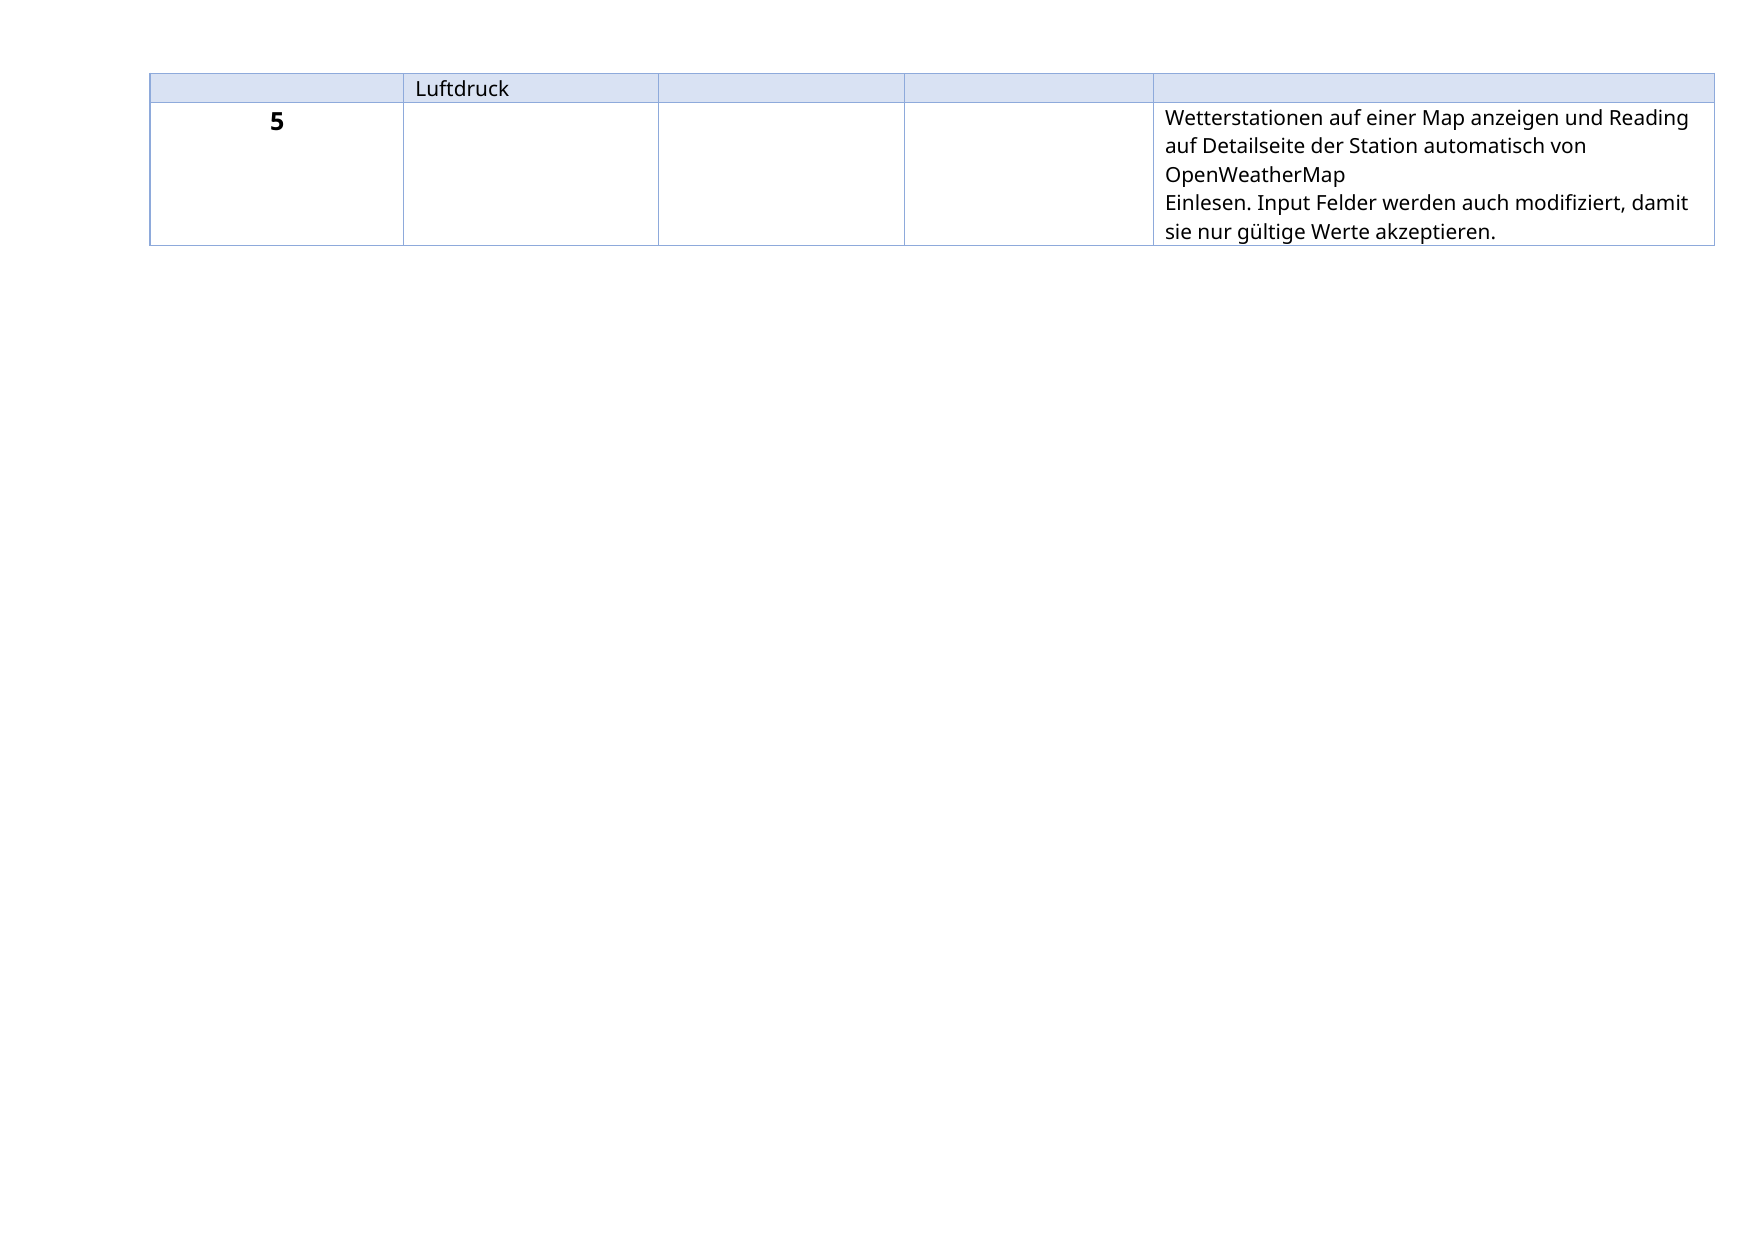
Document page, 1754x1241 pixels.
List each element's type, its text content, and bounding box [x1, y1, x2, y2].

table_cell [905, 103, 1153, 245]
table_cell [659, 74, 904, 102]
table_cell [404, 103, 658, 245]
table_cell Dashboard und Detailseite zeigen jetzt das aktuelle Wetter mit passenden Icons an Verbesserte textuelle Anzeige. Anzeige von Wettertrends. [1154, 74, 1714, 102]
table_cell 4 [151, 74, 403, 102]
table_cell [659, 103, 904, 245]
table_cell 5 [151, 103, 403, 245]
table_cell [905, 74, 1153, 102]
table_cell Wetterstationen auf einer Map anzeigen und Reading auf Detailseite der Station automatisch von OpenWeatherMap Einlesen. Input Felder werden auch modifiziert, damit sie nur gültige Werte akzeptieren. [1154, 103, 1714, 245]
